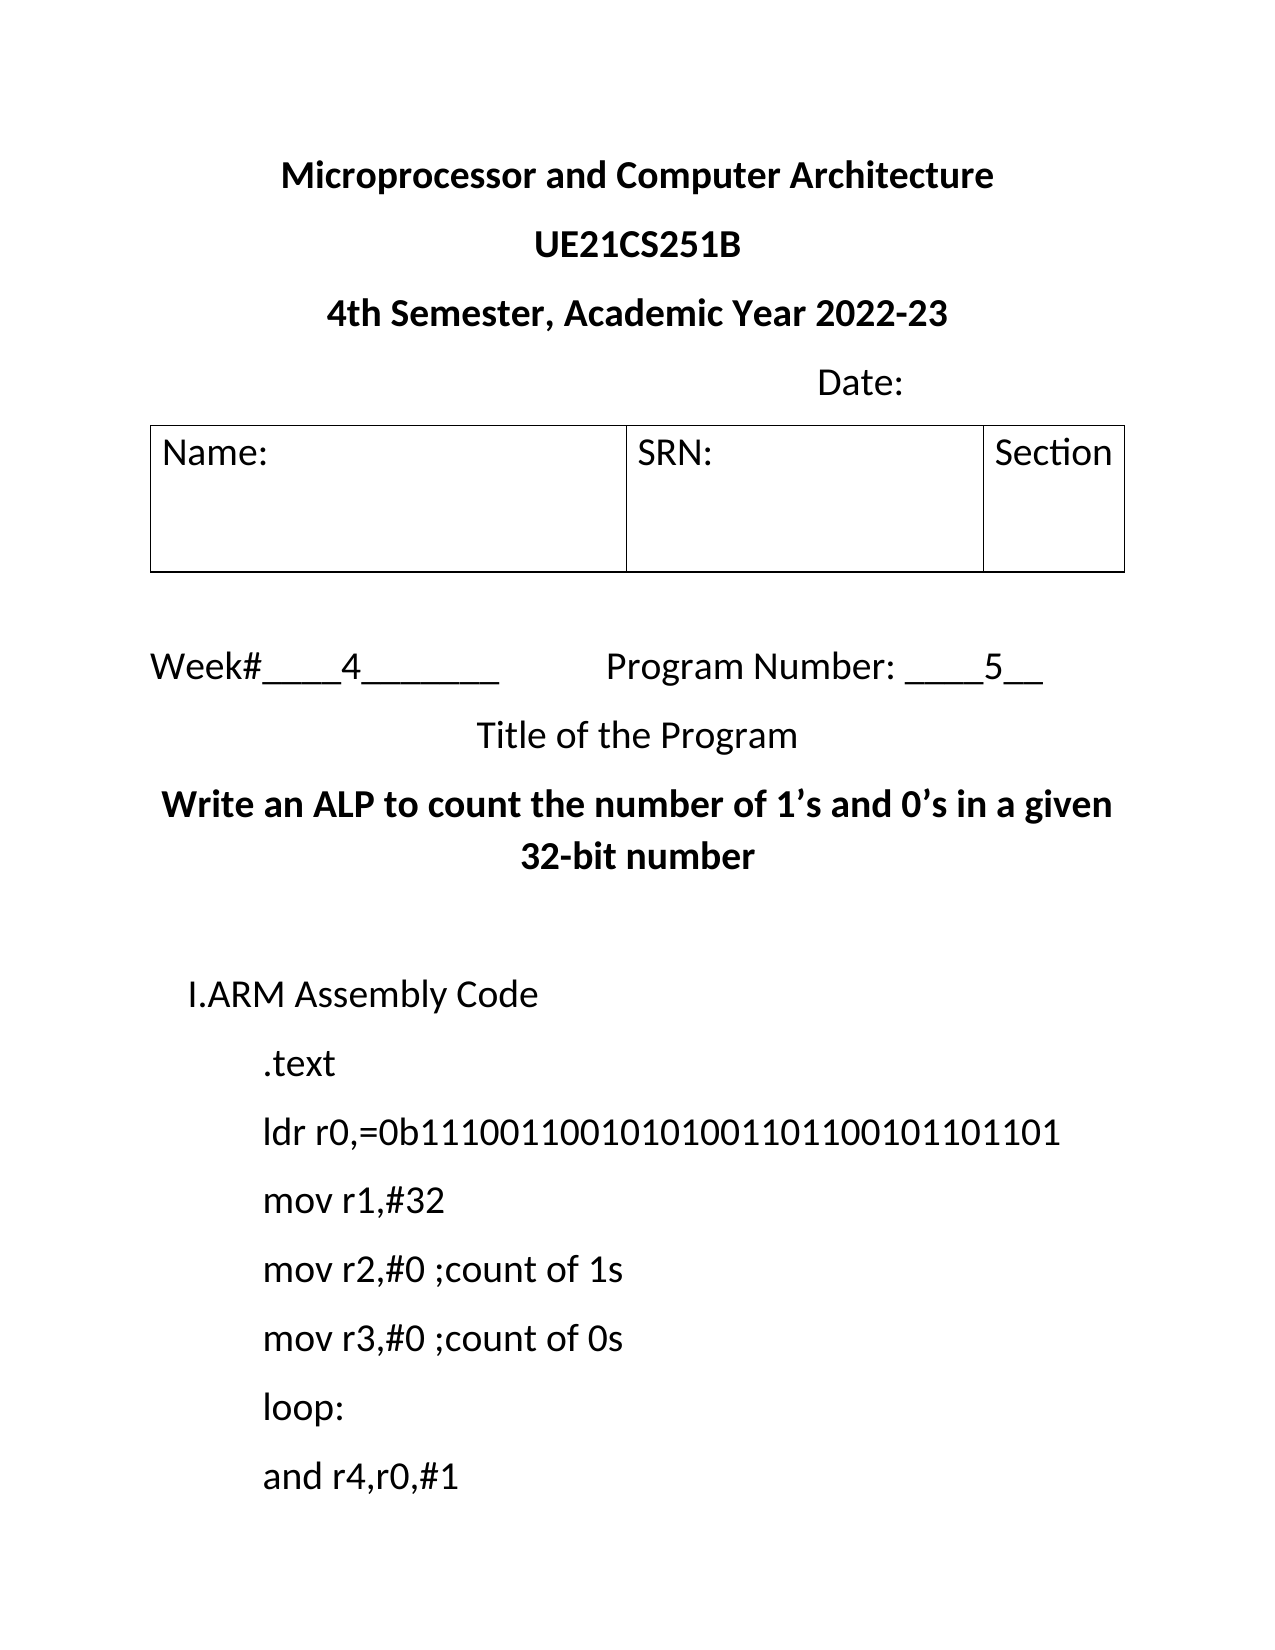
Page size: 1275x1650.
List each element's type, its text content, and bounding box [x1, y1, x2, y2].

table_header SRN: [627, 426, 983, 571]
table_header Name: [151, 426, 626, 571]
table_header Section [984, 426, 1124, 571]
text Date: [150, 357, 1125, 405]
text mov r2,#0 ;count of 1s [225, 1244, 1125, 1293]
text Title of the Program [150, 710, 1125, 758]
text .text [225, 1038, 1125, 1086]
text and r4,r0,#1 [225, 1451, 1125, 1499]
text 4th Semester, Academic Year 2022-23 [150, 288, 1125, 336]
text Week#____4_______ Program Number: ____5__ [150, 641, 1125, 690]
text mov r1,#32 [225, 1176, 1125, 1224]
text UE21CS251B [150, 219, 1125, 267]
text loop: [225, 1382, 1125, 1430]
text mov r3,#0 ;count of 0s [225, 1313, 1125, 1362]
text Microprocessor and Computer Architecture [150, 150, 1125, 198]
text I.ARM Assembly Code [150, 969, 1125, 1017]
text Write an ALP to count the number of 1’s and 0’s in a given 32-bit number [150, 779, 1125, 879]
text ldr r0,=0b11100110010101001101100101101101 [225, 1107, 1125, 1155]
